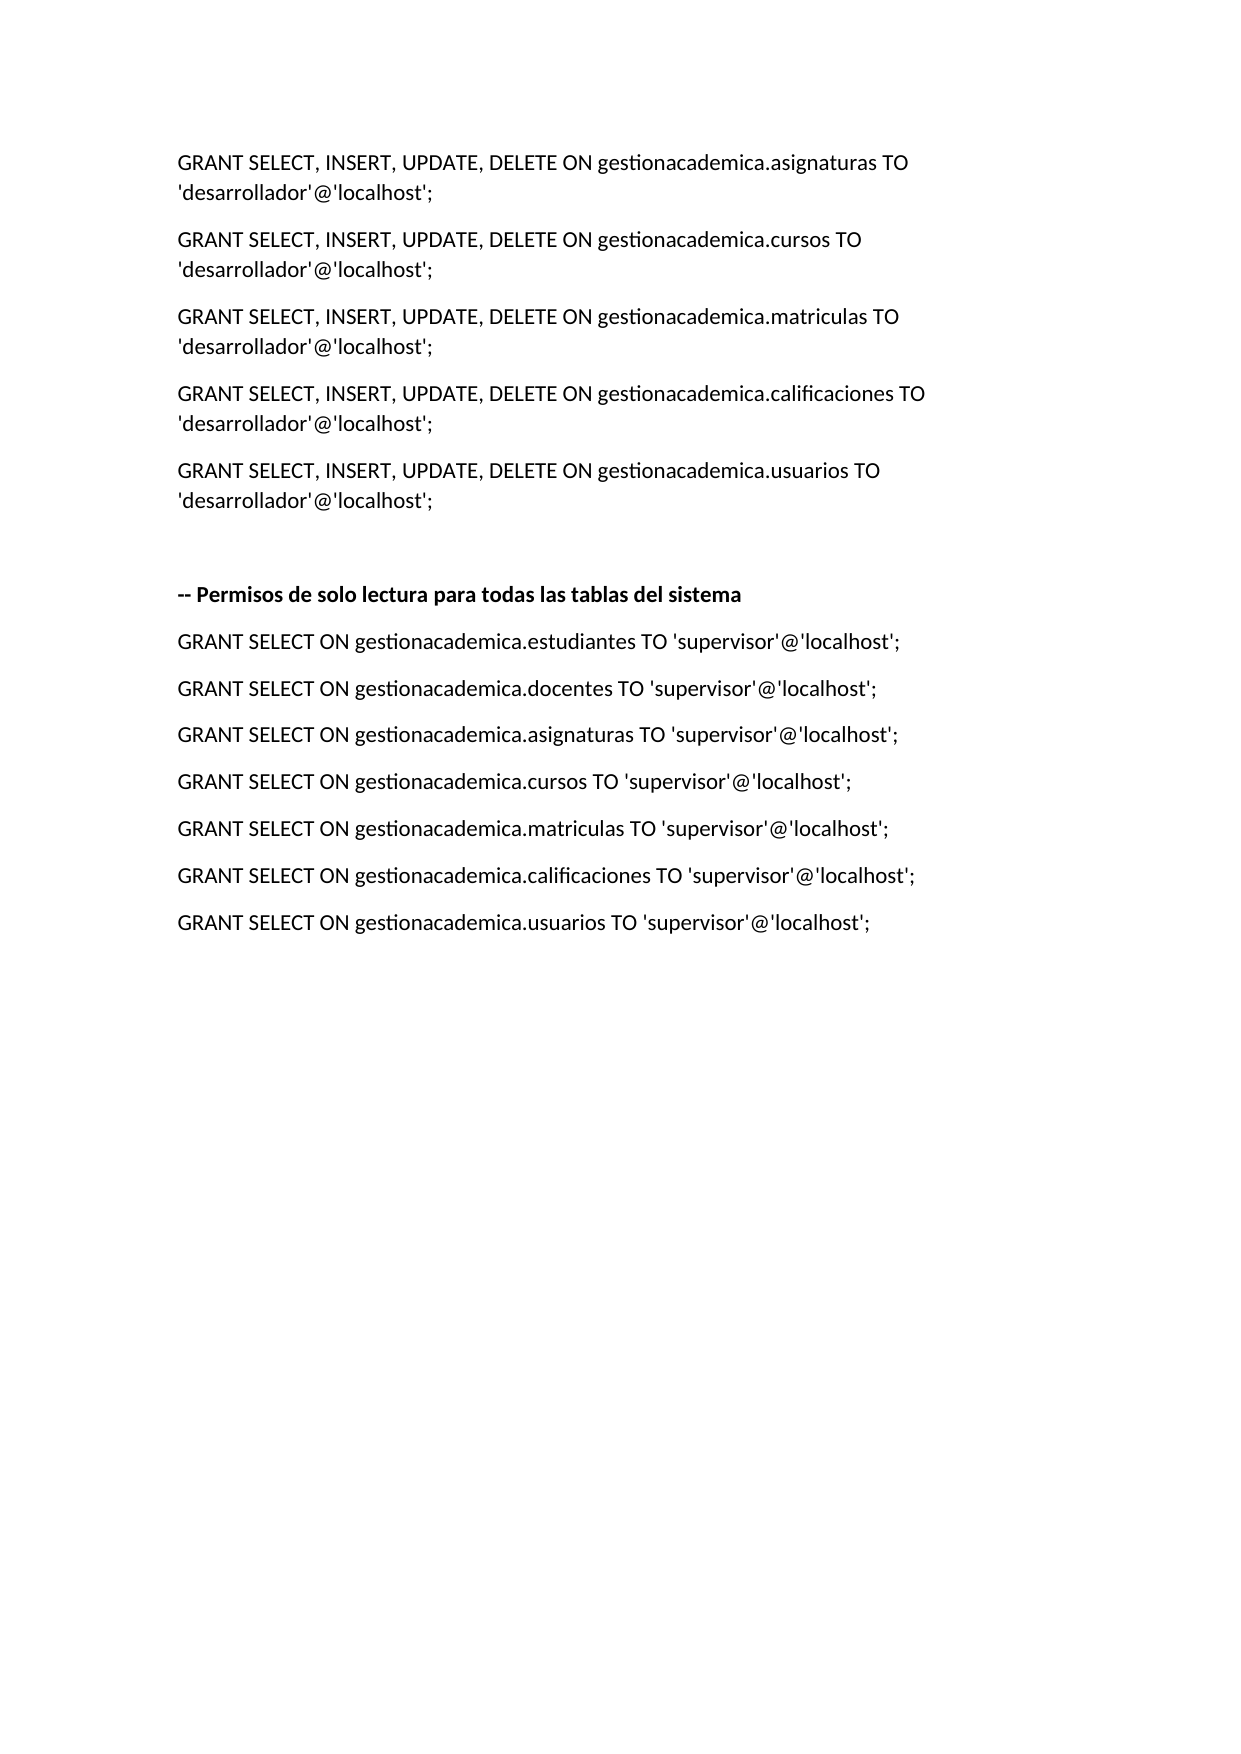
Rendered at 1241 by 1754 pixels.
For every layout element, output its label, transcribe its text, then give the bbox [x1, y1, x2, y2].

text GRANT SELECT, INSERT, UPDATE, DELETE ON gestionacademica.matriculas TO 'desarrollador'@'localhost'; [177, 302, 1063, 360]
text GRANT SELECT, INSERT, UPDATE, DELETE ON gestionacademica.calificaciones TO 'desarrollador'@'localhost'; [177, 379, 1063, 437]
text GRANT SELECT ON gestionacademica.asignaturas TO 'supervisor'@'localhost'; [177, 721, 1063, 748]
text GRANT SELECT ON gestionacademica.estudiantes TO 'supervisor'@'localhost'; [177, 627, 1063, 655]
text -- Permisos de solo lectura para todas las tablas del sistema [177, 580, 1063, 608]
text GRANT SELECT ON gestionacademica.cursos TO 'supervisor'@'localhost'; [177, 767, 1063, 795]
text GRANT SELECT, INSERT, UPDATE, DELETE ON gestionacademica.usuarios TO 'desarrollador'@'localhost'; [177, 456, 1063, 514]
text GRANT SELECT, INSERT, UPDATE, DELETE ON gestionacademica.cursos TO 'desarrollador'@'localhost'; [177, 225, 1063, 283]
text GRANT SELECT ON gestionacademica.docentes TO 'supervisor'@'localhost'; [177, 674, 1063, 702]
text GRANT SELECT ON gestionacademica.calificaciones TO 'supervisor'@'localhost'; [177, 861, 1063, 889]
text GRANT SELECT, INSERT, UPDATE, DELETE ON gestionacademica.asignaturas TO 'desarrollador'@'localhost'; [177, 148, 1063, 206]
text GRANT SELECT ON gestionacademica.usuarios TO 'supervisor'@'localhost'; [177, 908, 1063, 936]
text GRANT SELECT ON gestionacademica.matriculas TO 'supervisor'@'localhost'; [177, 814, 1063, 842]
